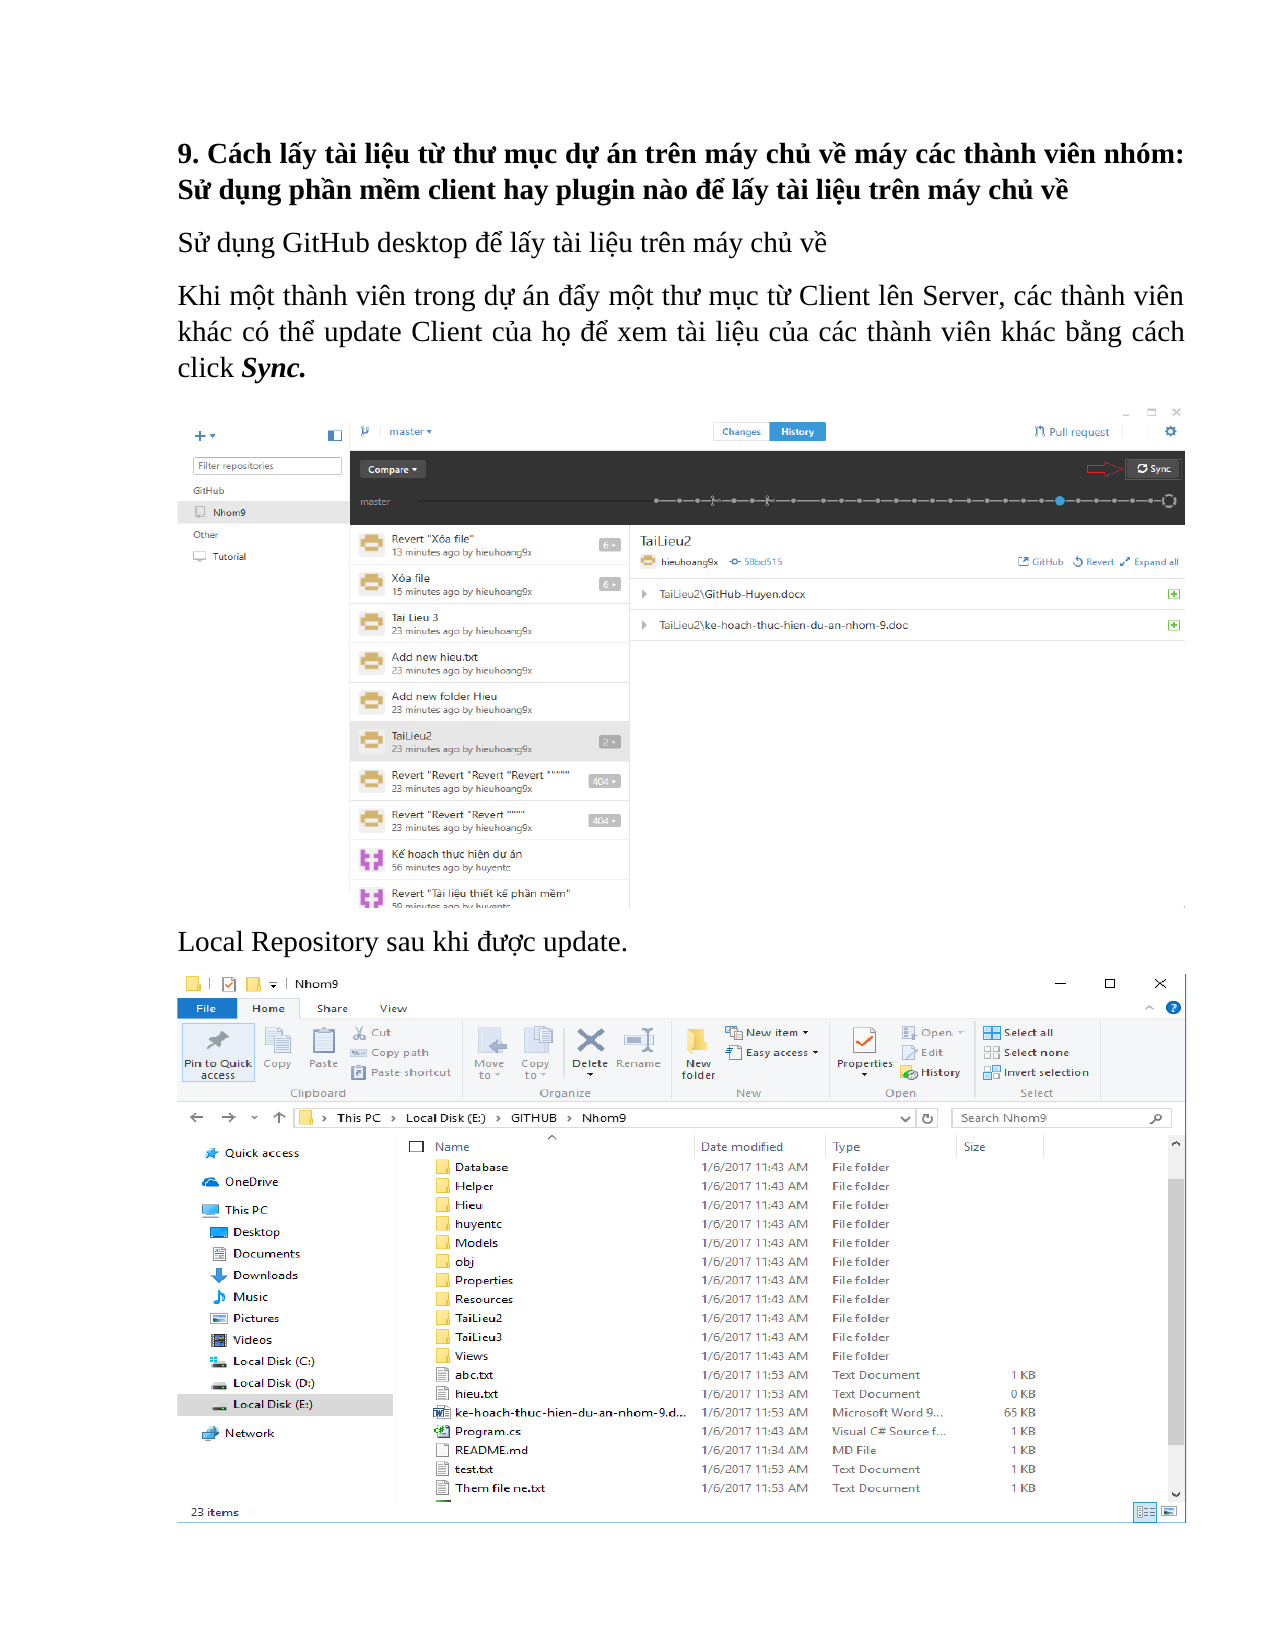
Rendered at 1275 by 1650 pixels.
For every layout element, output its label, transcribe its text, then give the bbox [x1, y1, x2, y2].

text Sử dụng GitHub desktop để lấy tài liệu trên máy chủ về [177, 225, 1186, 258]
picture [177, 974, 1187, 1523]
text Khi một thành viên trong dự án đẩy một thư mục từ Client lên Server, các thành viên khác có thể update Client của họ để xem tài liệu của các thành viên khác bằng cách click Sync. [177, 278, 1186, 383]
picture [177, 402, 1185, 908]
text 9. Cách lấy tài liệu từ thư mục dự án trên máy chủ về máy các thành viên nhóm: Sử dụng phần mềm client hay plugin nào để lấy tài liệu trên máy chủ về [177, 136, 1186, 206]
text Local Repository sau khi được update. [177, 924, 1186, 958]
